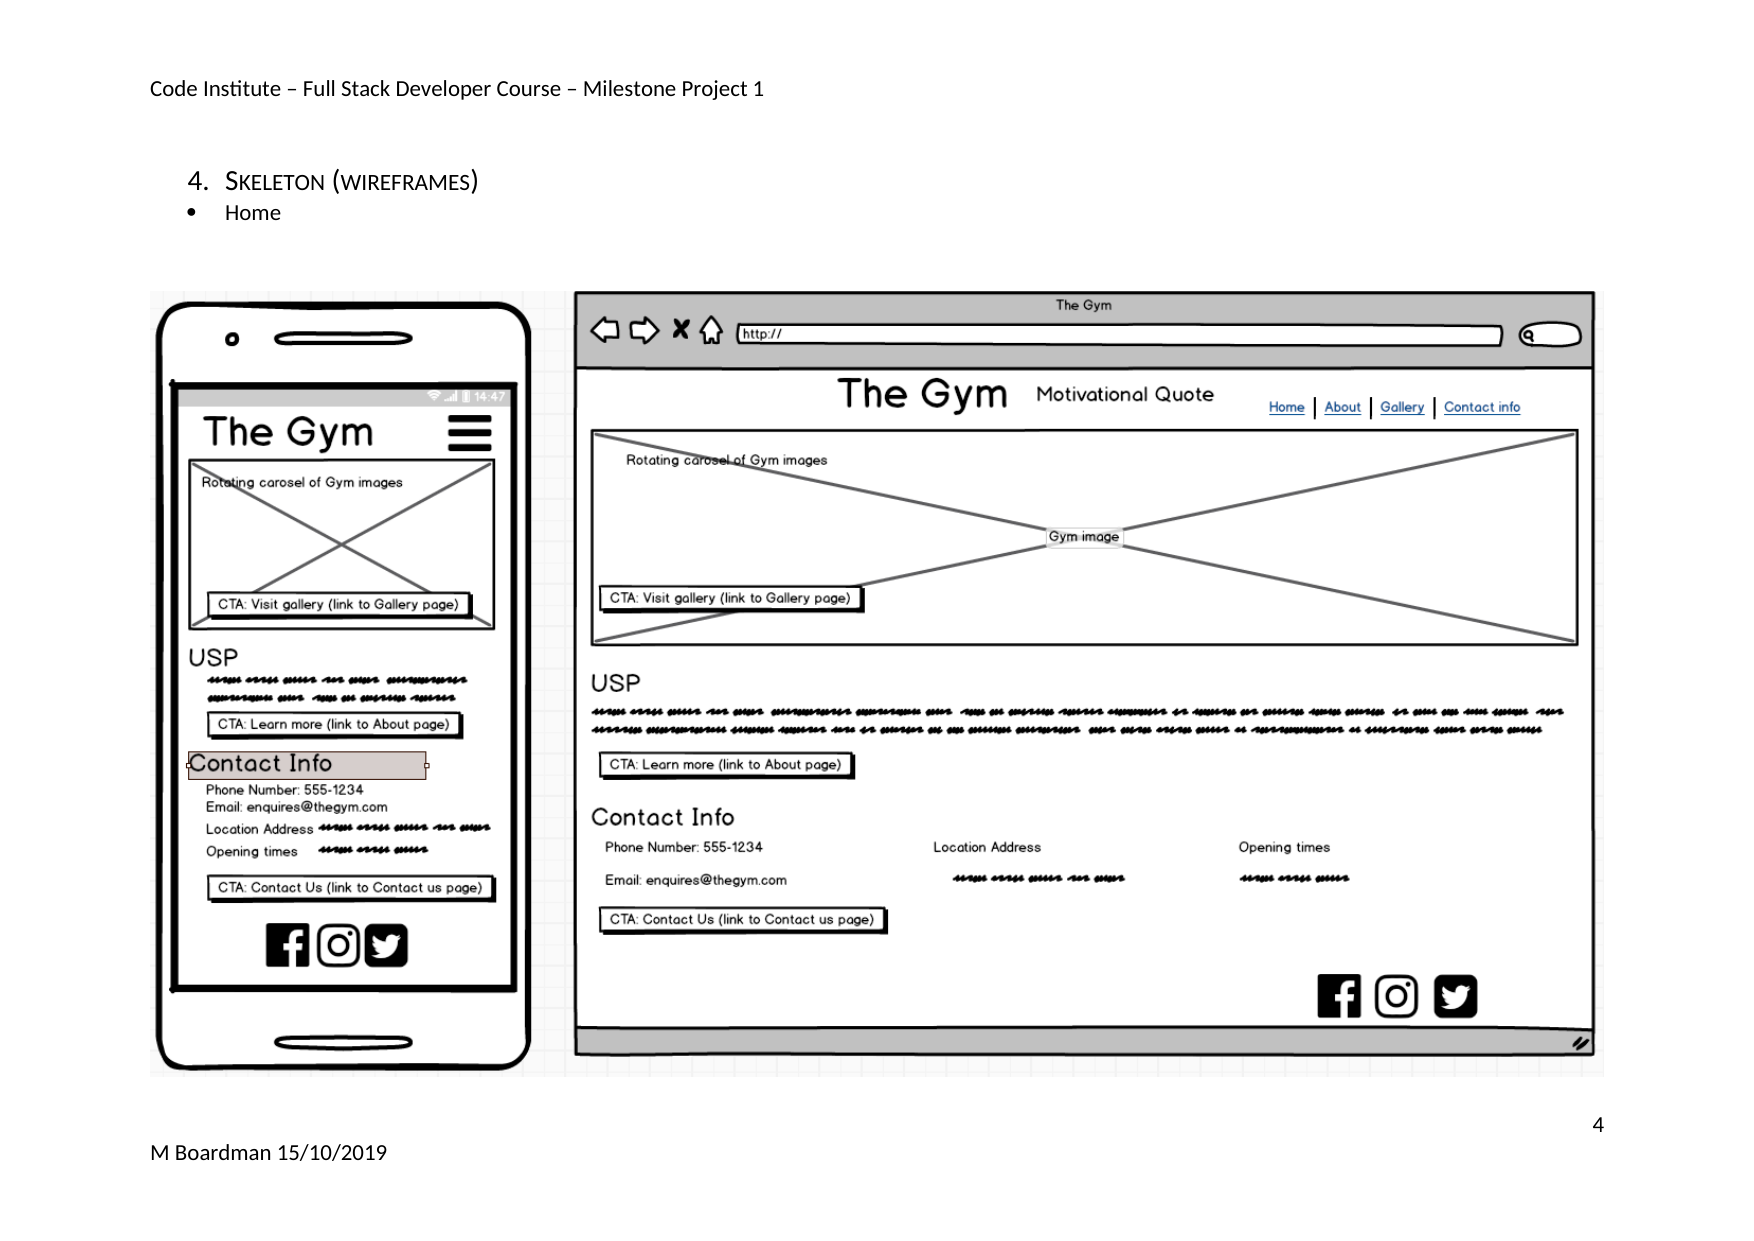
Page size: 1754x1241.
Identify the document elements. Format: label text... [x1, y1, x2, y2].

list Home [187, 198, 1604, 226]
picture [150, 291, 1604, 1077]
subtitle Skeleton (wireframes) [187, 162, 1604, 198]
